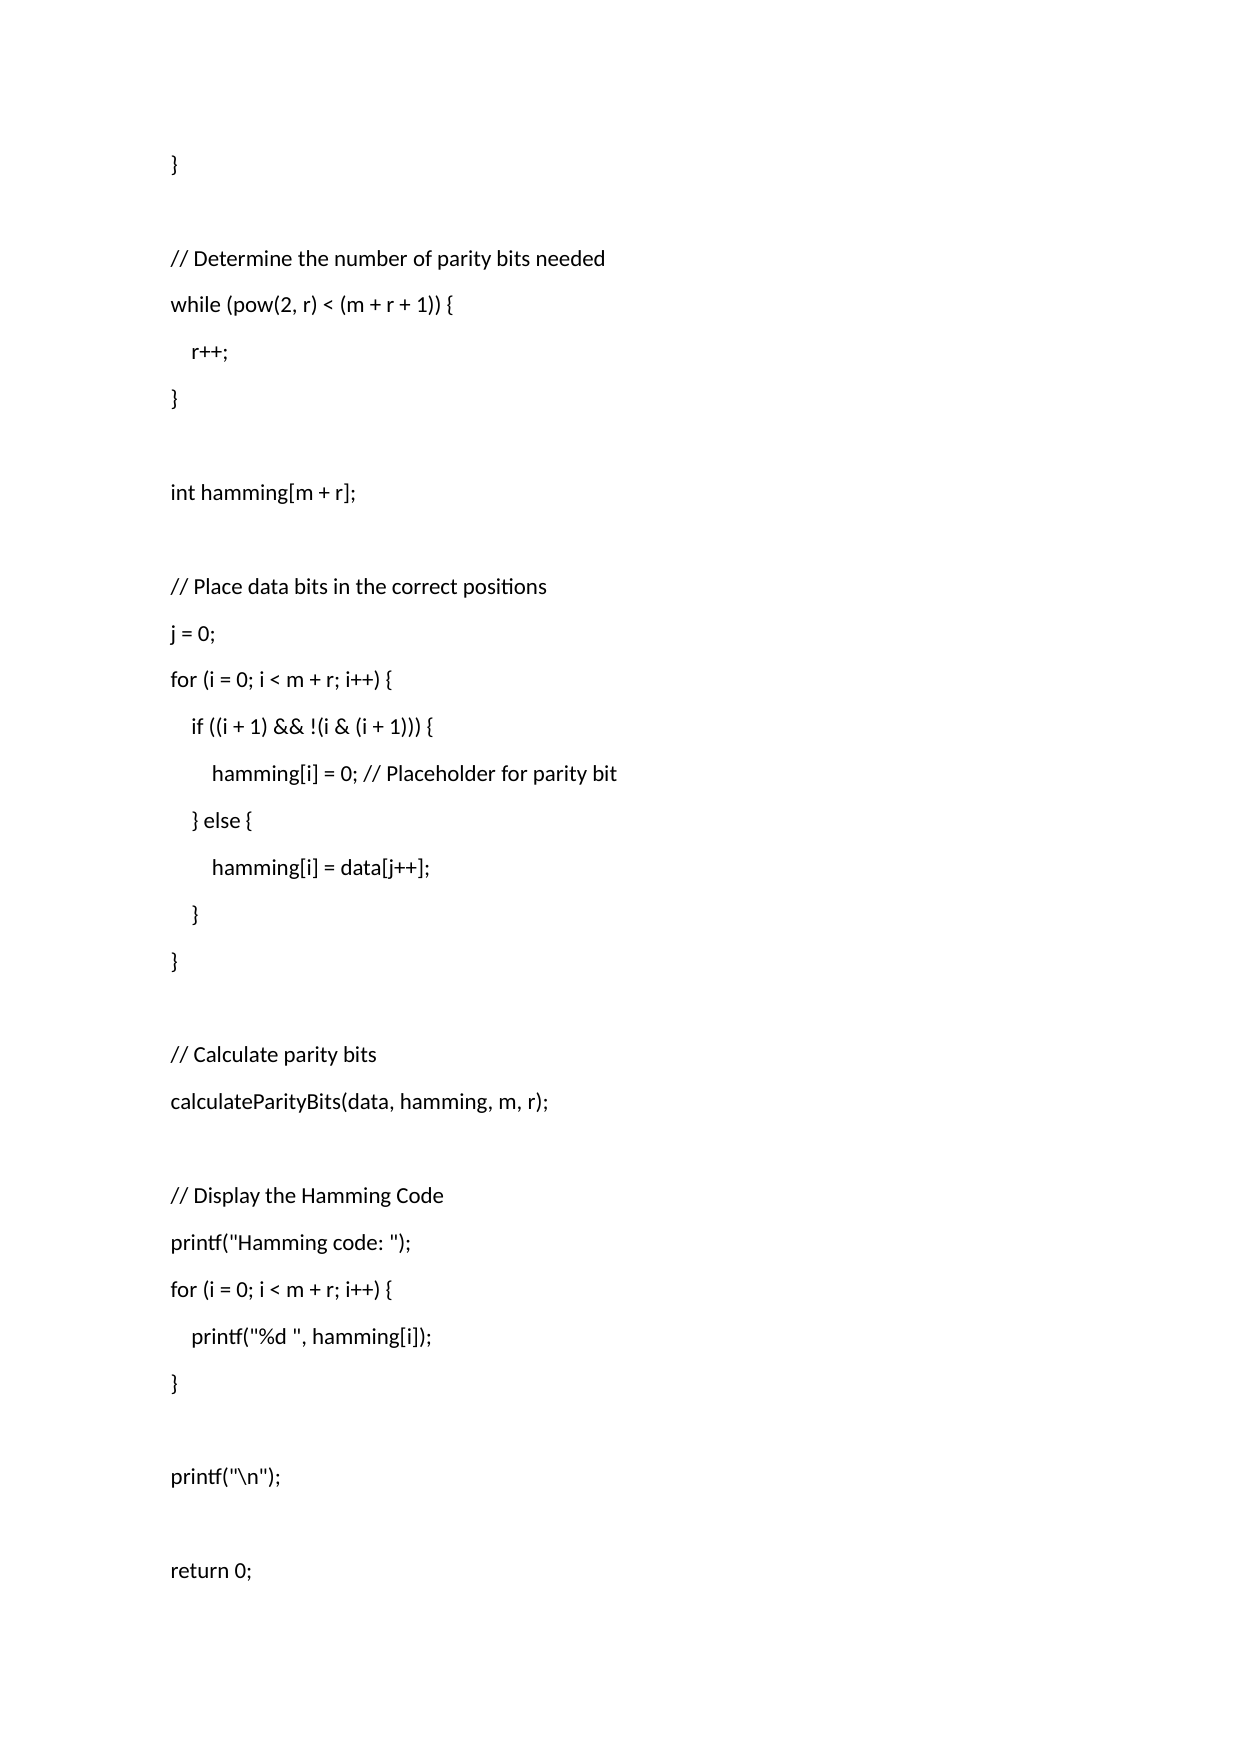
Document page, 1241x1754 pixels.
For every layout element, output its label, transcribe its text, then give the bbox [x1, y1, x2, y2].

text } else { [150, 806, 1090, 834]
text for (i = 0; i < m + r; i++) { [150, 1275, 1090, 1303]
text hamming[i] = data[j++]; [150, 853, 1090, 881]
text // Determine the number of parity bits needed [150, 244, 1090, 272]
text for (i = 0; i < m + r; i++) { [150, 666, 1090, 694]
text if ((i + 1) && !(i & (i + 1))) { [150, 712, 1090, 741]
text // Place data bits in the correct positions [150, 572, 1090, 600]
text while (pow(2, r) < (m + r + 1)) { [150, 291, 1090, 319]
text calculateParityBits(data, hamming, m, r); [150, 1087, 1090, 1116]
text } [150, 900, 1090, 928]
text } [150, 384, 1090, 412]
text } [150, 1369, 1090, 1397]
text r++; [150, 337, 1090, 366]
text // Display the Hamming Code [150, 1181, 1090, 1209]
text printf("%d ", hamming[i]); [150, 1322, 1090, 1350]
text // Calculate parity bits [150, 1041, 1090, 1069]
text } [150, 947, 1090, 975]
text int hamming[m + r]; [150, 478, 1090, 506]
text printf("Hamming code: "); [150, 1228, 1090, 1256]
text } [150, 150, 1090, 178]
text hamming[i] = 0; // Placeholder for parity bit [150, 759, 1090, 787]
text j = 0; [150, 619, 1090, 647]
text printf("\n"); [150, 1462, 1090, 1491]
text return 0; [150, 1556, 1090, 1584]
